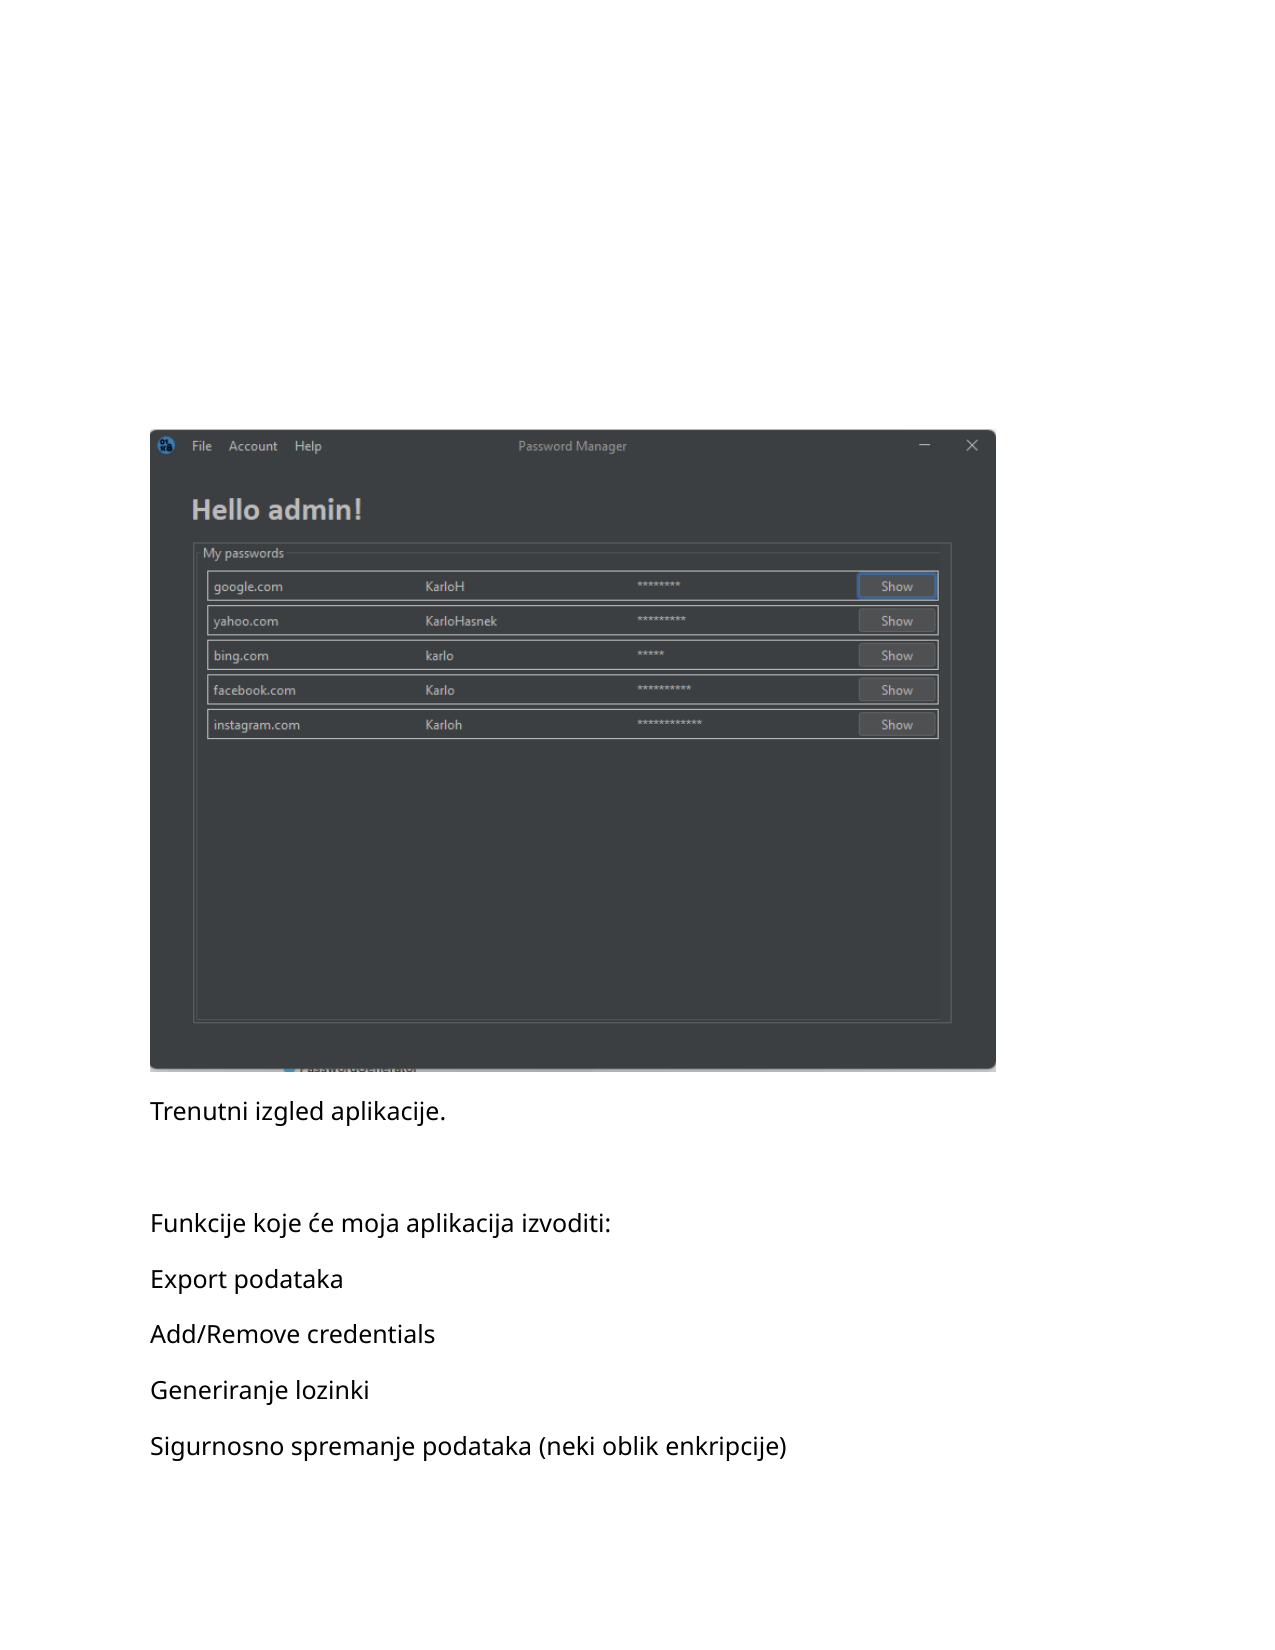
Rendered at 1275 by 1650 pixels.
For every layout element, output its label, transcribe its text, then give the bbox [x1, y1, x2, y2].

text Sigurnosno spremanje podataka (neki oblik enkripcije) [150, 1429, 1125, 1463]
text Add/Remove credentials [150, 1317, 1125, 1351]
text Export podataka [150, 1261, 1125, 1295]
text Funkcije koje će moja aplikacija izvoditi: [150, 1206, 1125, 1239]
text Trenutni izgled aplikacije. [150, 1094, 1125, 1128]
picture [150, 429, 996, 1072]
text Generiranje lozinki [150, 1373, 1125, 1407]
